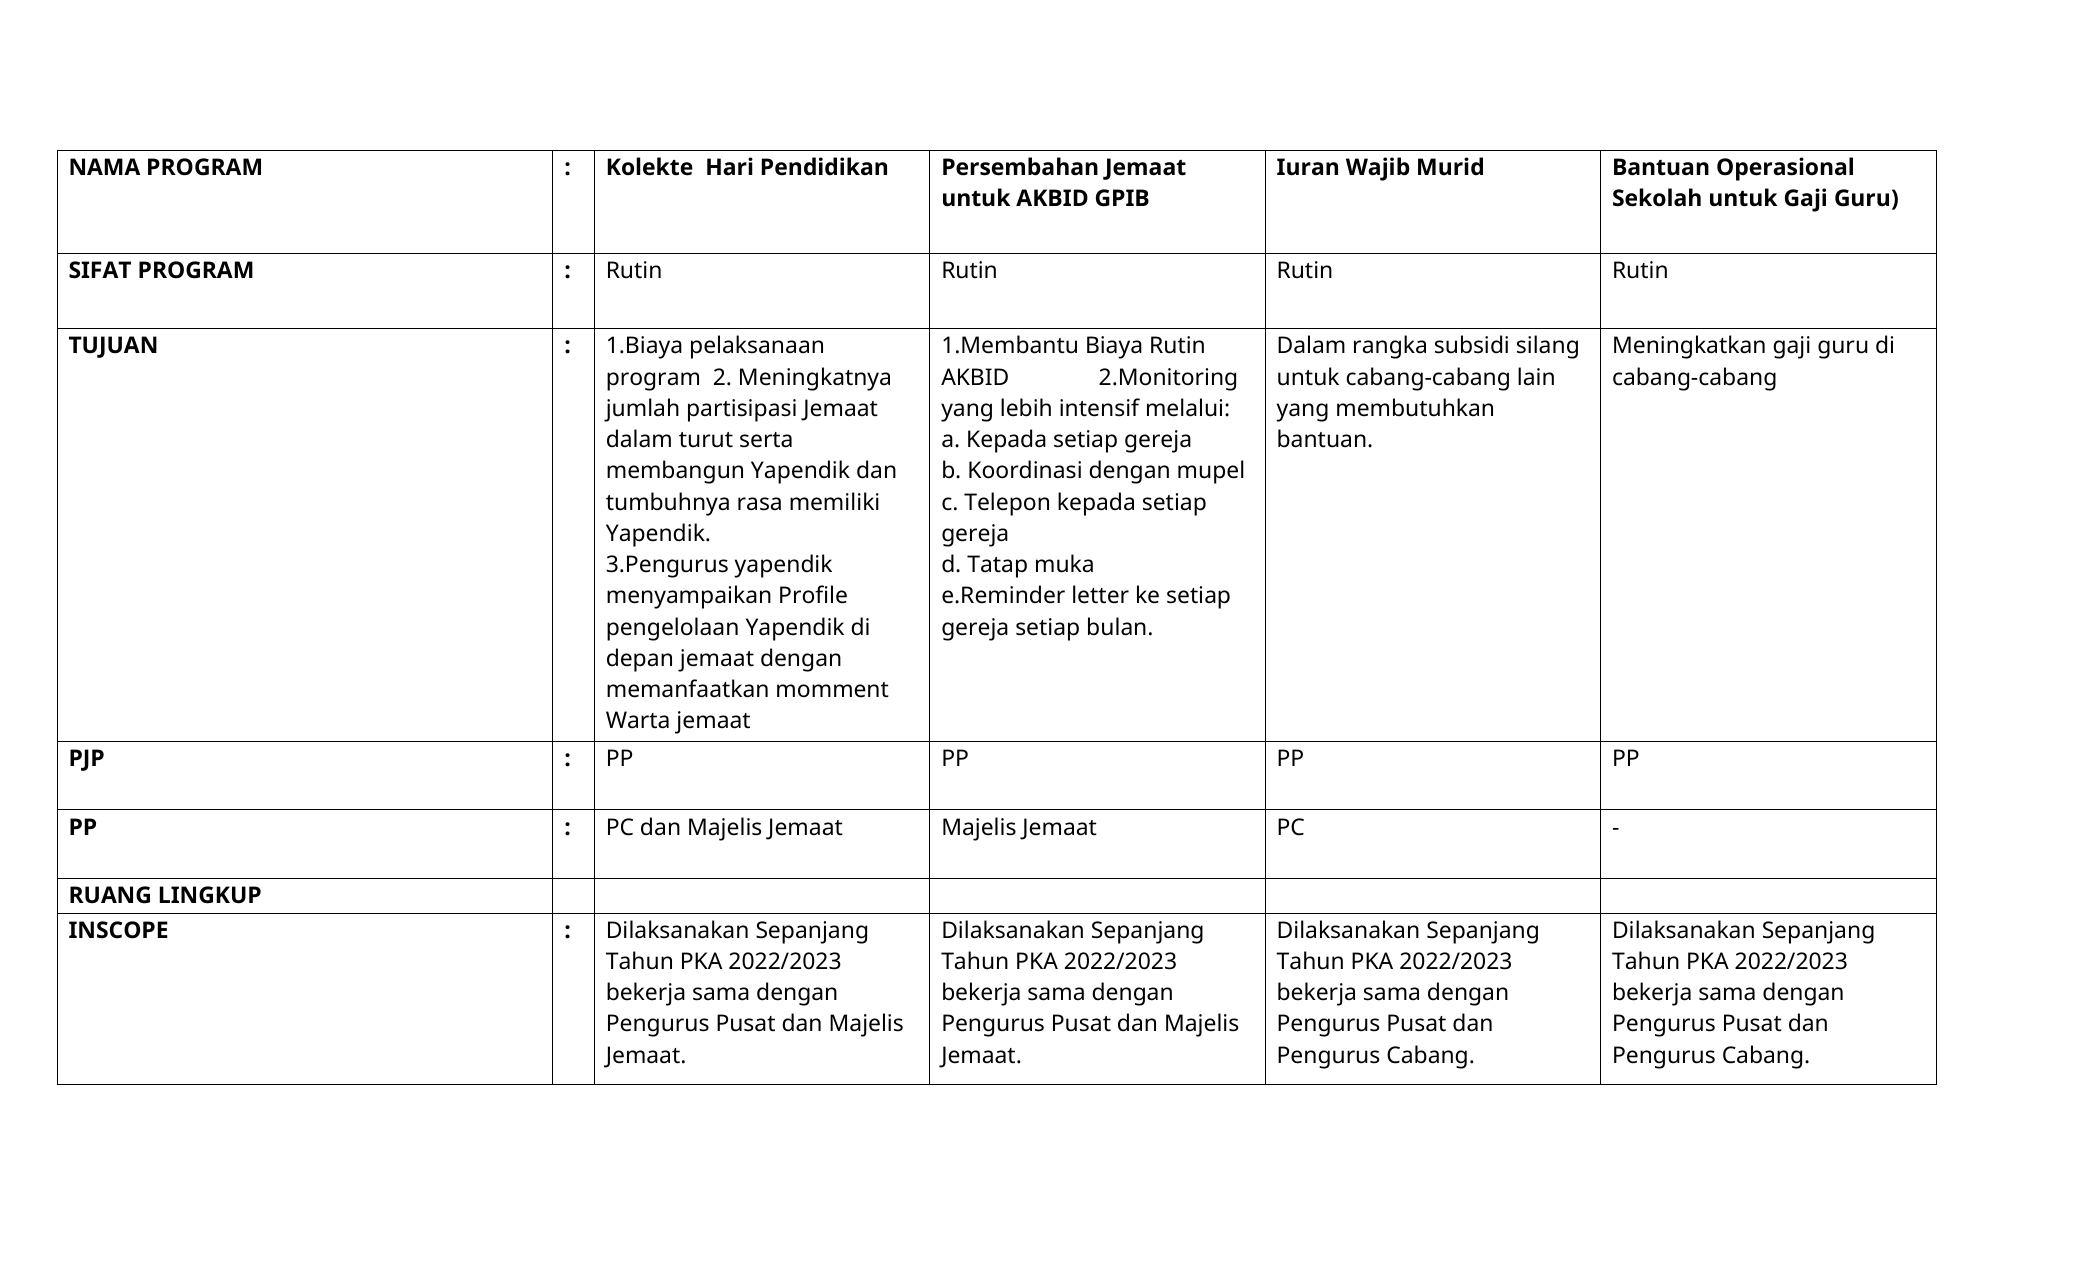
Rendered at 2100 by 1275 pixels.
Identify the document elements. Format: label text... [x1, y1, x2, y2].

table_header NAMA PROGRAM [58, 151, 552, 253]
table_cell : [553, 329, 594, 741]
table_cell : [553, 254, 594, 328]
table_cell [595, 879, 929, 912]
table_cell Rutin [1266, 254, 1600, 328]
table_cell PC [1266, 810, 1600, 878]
table_header Iuran Wajib Murid [1266, 151, 1600, 253]
table_cell 1.Biaya pelaksanaan program 2. Meningkatnya jumlah partisipasi Jemaat dalam turut serta membangun Yapendik dan tumbuhnya rasa memiliki Yapendik. 3.Pengurus yapendik menyampaikan Profile pengelolaan Yapendik di depan jemaat dengan memanfaatkan momment Warta jemaat [595, 329, 929, 741]
table_cell PJP [58, 742, 552, 809]
table_cell SIFAT PROGRAM [58, 254, 552, 328]
table_cell TUJUAN [58, 329, 552, 741]
table_header Bantuan Operasional Sekolah untuk Gaji Guru) [1601, 151, 1936, 253]
table_header : [553, 151, 594, 253]
table_cell PP [930, 742, 1265, 809]
table_header Kolekte Hari Pendidikan [595, 151, 929, 253]
table_cell [553, 879, 594, 912]
table_cell INSCOPE [58, 914, 552, 1084]
table_cell PP [1601, 742, 1936, 809]
table_cell : [553, 810, 594, 878]
table_cell Dilaksanakan Sepanjang Tahun PKA 2022/2023 bekerja sama dengan Pengurus Pusat dan Majelis Jemaat. [595, 914, 929, 1084]
table_cell Dilaksanakan Sepanjang Tahun PKA 2022/2023 bekerja sama dengan Pengurus Pusat dan Majelis Jemaat. [930, 914, 1265, 1084]
table_cell Dilaksanakan Sepanjang Tahun PKA 2022/2023 bekerja sama dengan Pengurus Pusat dan Pengurus Cabang. [1601, 914, 1936, 1084]
table_cell [1266, 879, 1600, 912]
table_cell PC dan Majelis Jemaat [595, 810, 929, 878]
table_cell - [1601, 810, 1936, 878]
table_cell [930, 879, 1265, 912]
table_cell Dalam rangka subsidi silang untuk cabang-cabang lain yang membutuhkan bantuan. [1266, 329, 1600, 741]
table_cell PP [1266, 742, 1600, 809]
table_cell Dilaksanakan Sepanjang Tahun PKA 2022/2023 bekerja sama dengan Pengurus Pusat dan Pengurus Cabang. [1266, 914, 1600, 1084]
table_cell Majelis Jemaat [930, 810, 1265, 878]
table_cell : [553, 914, 594, 1084]
table_cell PP [58, 810, 552, 878]
table_cell 1.Membantu Biaya Rutin AKBID 2.Monitoring yang lebih intensif melalui: a. Kepada setiap gereja b. Koordinasi dengan mupel c. Telepon kepada setiap gereja d. Tatap muka e.Reminder letter ke setiap gereja setiap bulan. [930, 329, 1265, 741]
table_cell : [553, 742, 594, 809]
table_cell RUANG LINGKUP [58, 879, 552, 912]
table_cell Meningkatkan gaji guru di cabang-cabang [1601, 329, 1936, 741]
table_cell Rutin [595, 254, 929, 328]
table_cell PP [595, 742, 929, 809]
table_header Persembahan Jemaat untuk AKBID GPIB [930, 151, 1265, 253]
table_cell [1601, 879, 1936, 912]
table_cell Rutin [1601, 254, 1936, 328]
table_cell Rutin [930, 254, 1265, 328]
